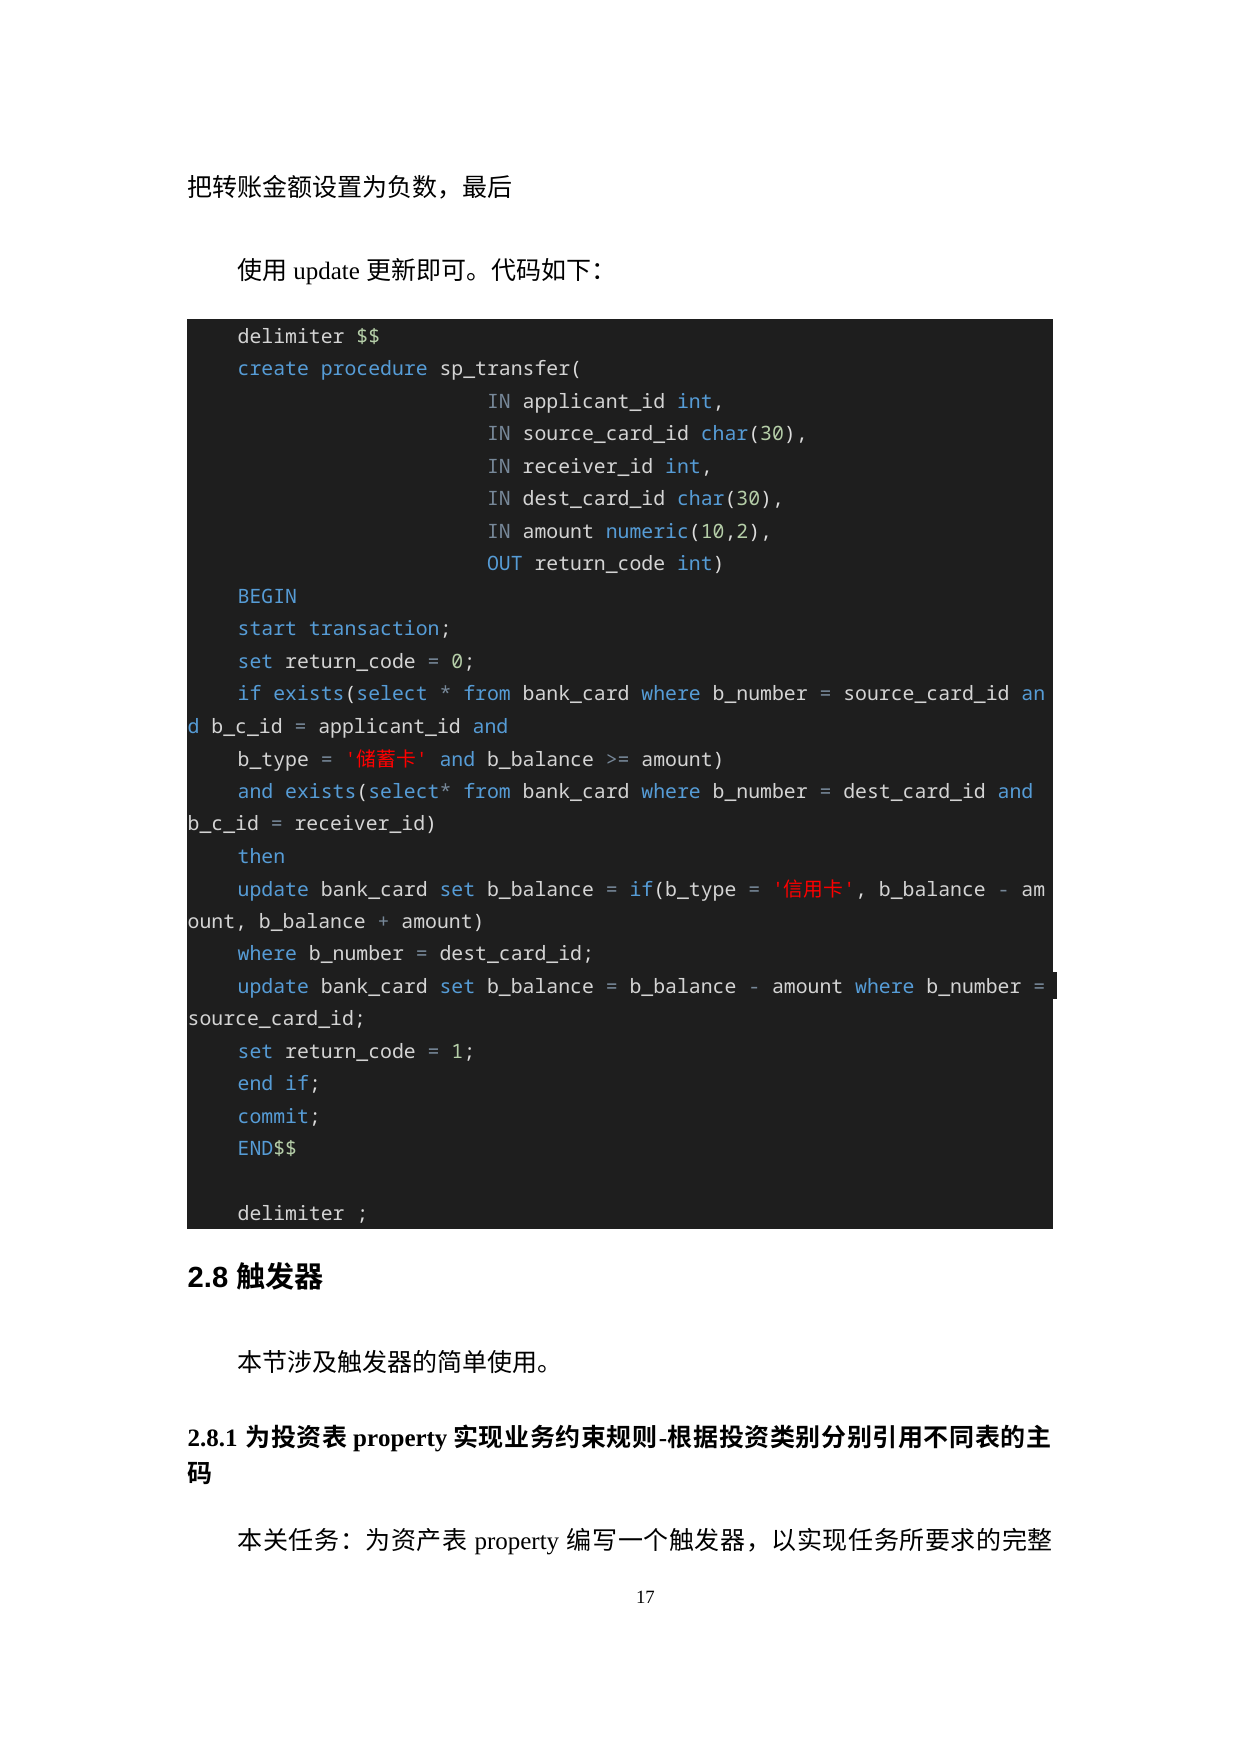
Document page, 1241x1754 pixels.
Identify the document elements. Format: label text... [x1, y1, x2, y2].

text IN receiver_id int, [187, 449, 1053, 482]
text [187, 153, 1053, 218]
text end if; [187, 1067, 1053, 1099]
text commit; [187, 1099, 1053, 1132]
text and exists(select* from bank_card where b_number = dest_card_id and b_c_id = receiver_id) [187, 774, 1053, 839]
text then [187, 839, 1053, 872]
text IN applicant_id int, [187, 384, 1053, 417]
text IN dest_card_id char(30), [187, 482, 1053, 514]
text set return_code = 0; [187, 644, 1053, 677]
text update bank_card set b_balance = if(b_type = '信用卡', b_balance - amount, b_balance + amount) [187, 872, 1053, 937]
subtitle 2.8.1 为投资表property实现业务约束规则-根据投资类别分别引用不同表的主码 [187, 1417, 1053, 1490]
text IN amount numeric(10,2), [187, 514, 1053, 547]
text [187, 1506, 1053, 1571]
text set return_code = 1; [187, 1034, 1053, 1067]
text 使用 update 更新即可。代码如下： [187, 236, 1053, 301]
text start transaction; [187, 612, 1053, 644]
text where b_number = dest_card_id; [187, 937, 1053, 969]
text delimiter $$ [187, 319, 1053, 352]
text b_type = '储蓄卡' and b_balance >= amount) [187, 742, 1053, 774]
text END$$ [187, 1132, 1053, 1164]
text IN source_card_id char(30), [187, 417, 1053, 449]
subtitle 2.8 触发器 [187, 1242, 1053, 1307]
text create procedure sp_transfer( [187, 352, 1053, 384]
text OUT return_code int) [187, 547, 1053, 579]
text if exists(select * from bank_card where b_number = source_card_id and b_c_id = applicant_id and [187, 677, 1053, 742]
text update bank_card set b_balance = b_balance - amount where b_number = source_card_id; [187, 969, 1053, 1034]
text 本节涉及触发器的简单使用。 [187, 1328, 1053, 1393]
text BEGIN [187, 579, 1053, 612]
text delimiter ; [187, 1197, 1053, 1229]
